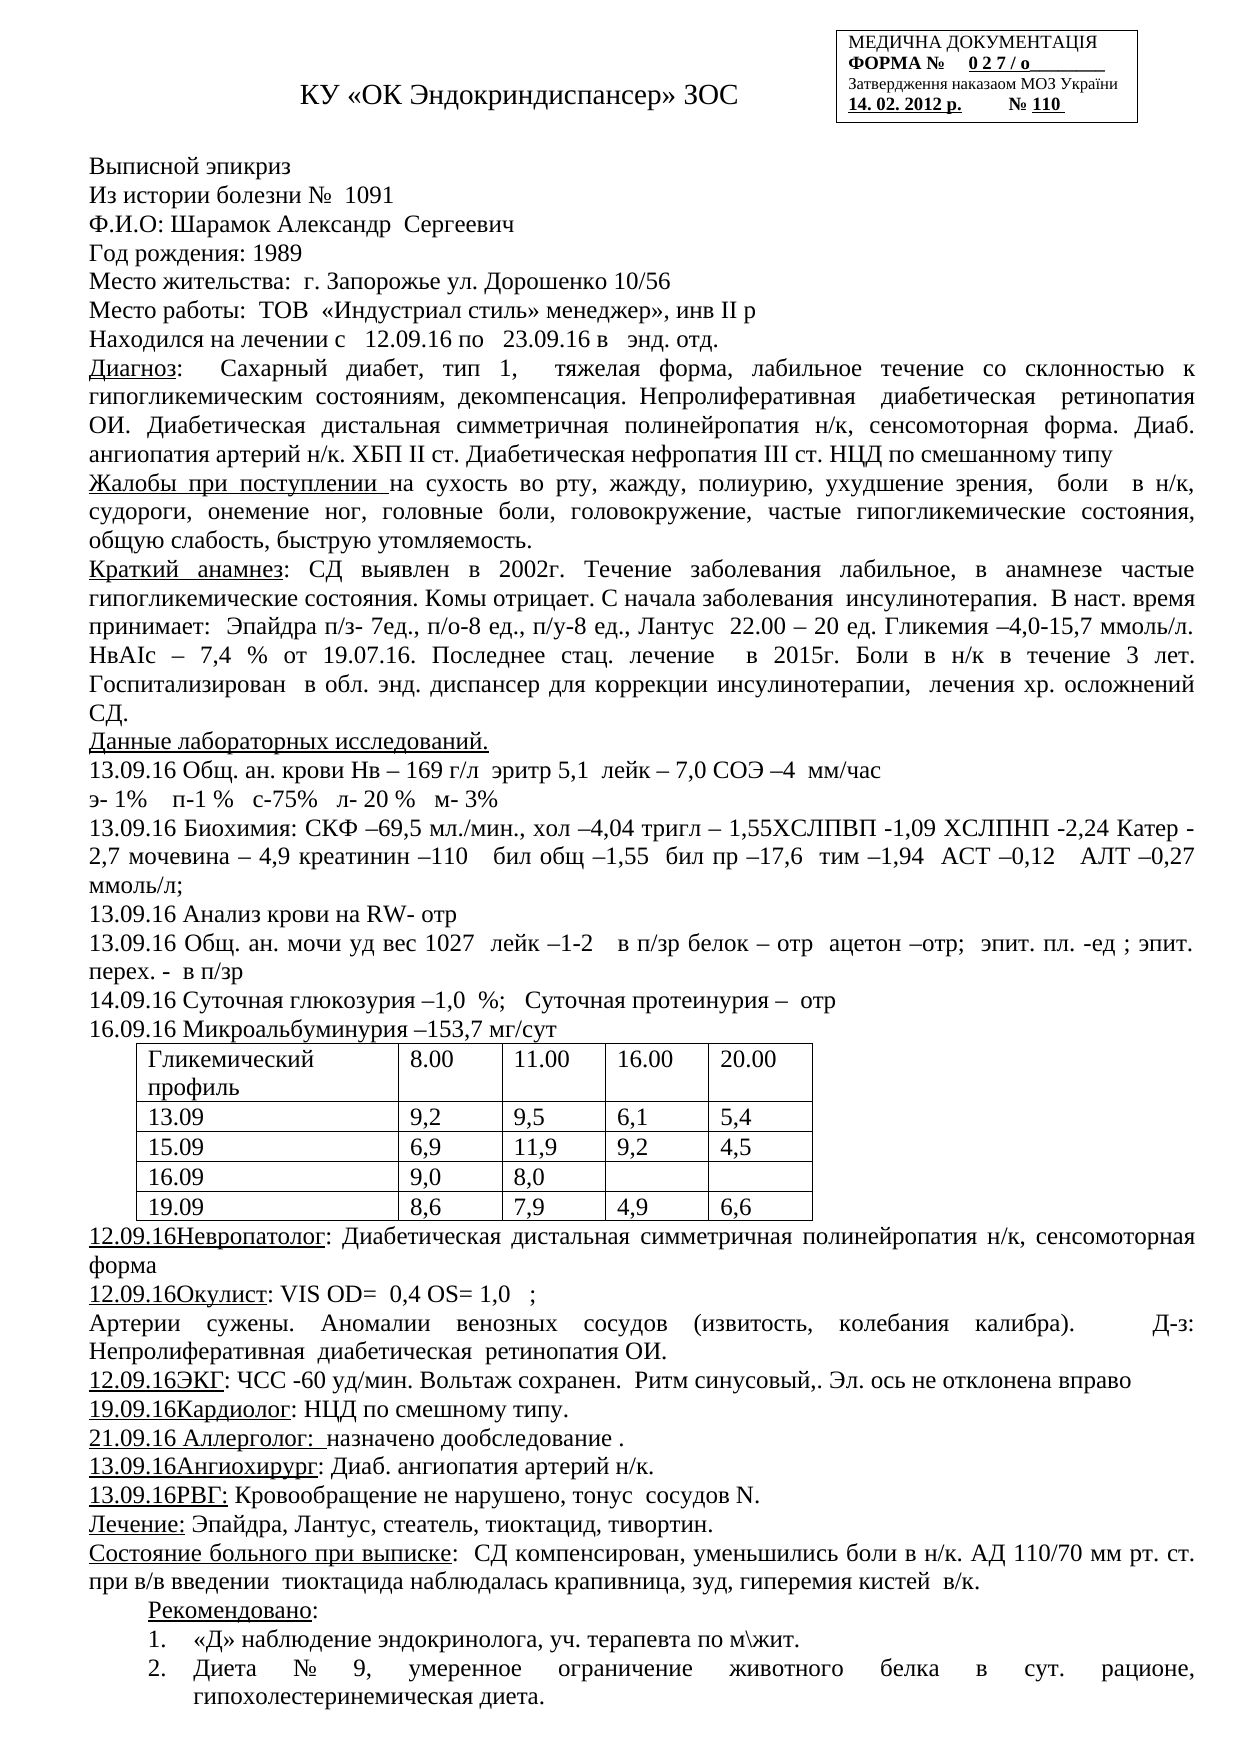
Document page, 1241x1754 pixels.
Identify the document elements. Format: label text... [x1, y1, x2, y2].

table_cell 16.09 [137, 1162, 398, 1191]
table_cell 6,6 [709, 1192, 812, 1220]
text 12.09.16Окулист: VIS OD= 0,4 OS= 1,0 ; [89, 1279, 1196, 1308]
text Артерии сужены. Аномалии венозных сосудов (извитость, колебания калибра). Д-з: Непролиферативная диабетическая ретинопатия ОИ. [89, 1308, 1196, 1365]
text Год рождения: 1989 [89, 238, 1196, 266]
table_cell 6,9 [399, 1132, 502, 1161]
table_cell 13.09 [137, 1102, 398, 1131]
table_cell 9,0 [399, 1162, 502, 1191]
text 12.09.16ЭКГ: ЧСС -60 уд/мин. Вольтаж сохранен. Ритм синусовый,. Эл. ось не отклонена вправо [89, 1365, 1196, 1394]
table_cell 8,6 [399, 1192, 502, 1220]
table_header 8.00 [399, 1044, 502, 1101]
text Данные лабораторных исследований. [89, 726, 1196, 755]
table_cell 5,4 [709, 1102, 812, 1131]
list «Д» наблюдение эндокринолога, уч. терапевта по м\жит. [148, 1624, 1196, 1653]
text 19.09.16Кардиолог: НЦД по смешному типу. [89, 1394, 1196, 1423]
text 13.09.16 Анализ крови на RW- отр [89, 899, 1196, 928]
table_cell [606, 1162, 708, 1191]
table_cell 19.09 [137, 1192, 398, 1220]
text Место работы: ТОВ «Индустриал стиль» менеджер», инв II р [89, 295, 1196, 324]
text 12.09.16Невропатолог: Диабетическая дистальная симметричная полинейропатия н/к, сенсомоторная форма [89, 1221, 1196, 1279]
text 14.09.16 Суточная глюкозурия –1,0 %; Суточная протеинурия – отр [89, 985, 1196, 1014]
table_cell 15.09 [137, 1132, 398, 1161]
text Состояние больного при выписке: СД компенсирован, уменьшились боли в н/к. АД 110/70 мм рт. ст. при в/в введении тиоктацида наблюдалась крапивница, зуд, гиперемия кистей в/к. [89, 1538, 1196, 1595]
subtitle Ф.И.О: Шарамок Александр Сергеевич [89, 209, 1196, 238]
table_cell 9,2 [399, 1102, 502, 1131]
table_cell 4,9 [606, 1192, 708, 1220]
table_header 20.00 [709, 1044, 812, 1101]
subtitle Выписной эпикриз [89, 151, 1202, 180]
table_cell 4,5 [709, 1132, 812, 1161]
table_header Гликемический профиль [137, 1044, 398, 1101]
table_cell [709, 1162, 812, 1191]
text э- 1% п-1 % с-75% л- 20 % м- 3% [89, 784, 1196, 813]
table_cell 9,2 [606, 1132, 708, 1161]
text Краткий анамнез: СД выявлен в 2002г. Течение заболевания лабильное, в анамнезе частые гипогликемические состояния. Комы отрицает. С начала заболевания инсулинотерапия. В наст. время принимает: Эпайдра п/з- 7ед., п/о-8 ед., п/у-8 ед., Лантус 22.00 – 20 ед. Гликемия –4,0-15,7 ммоль/л. НвАIс – 7,4 % от 19.07.16. Последнее стац. лечение в 2015г. Боли в н/к в течение 3 лет. Госпитализирован в обл. энд. диспансер для коррекции инсулинотерапии, лечения хр. осложнений СД. [89, 554, 1196, 726]
text Место жительства: г. Запорожье ул. Дорошенко 10/56 [89, 266, 1196, 295]
text Жалобы при поступлении на сухость во рту, жажду, полиурию, ухудшение зрения, боли в н/к, судороги, онемение ног, головные боли, головокружение, частые гипогликемические состояния, общую слабость, быструю утомляемость. [89, 468, 1196, 554]
text Диагноз: Сахарный диабет, тип 1, тяжелая форма, лабильное течение со склонностью к гипогликемическим состояниям, декомпенсация. Непролиферативная диабетическая ретинопатия ОИ. Диабетическая дистальная симметричная полинейропатия н/к, сенсомоторная форма. Диаб. ангиопатия артерий н/к. ХБП II ст. Диабетическая нефропатия III ст. НЦД по смешанному типу [89, 353, 1196, 468]
table_header 11.00 [503, 1044, 605, 1101]
text Находился на лечении с 12.09.16 по 23.09.16 в энд. отд. [89, 324, 1196, 353]
text 13.09.16Ангиохирург: Диаб. ангиопатия артерий н/к. [89, 1451, 1196, 1480]
subtitle Из истории болезни № 1091 [89, 180, 1196, 209]
text 13.09.16РВГ: Кровообращение не нарушено, тонус сосудов N. [89, 1480, 1196, 1509]
table_cell 7,9 [503, 1192, 605, 1220]
table_cell 6,1 [606, 1102, 708, 1131]
list Диета № 9, умеренное ограничение животного белка в сут. рационе, гипохолестеринемическая диета. [148, 1653, 1196, 1710]
table_cell 8,0 [503, 1162, 605, 1191]
table_header 16.00 [606, 1044, 708, 1101]
table_cell 9,5 [503, 1102, 605, 1131]
text 21.09.16 Аллерголог: назначено дообследование . [89, 1423, 1196, 1451]
text Рекомендовано: [148, 1595, 1196, 1624]
text Лечение: Эпайдра, Лантус, стеатель, тиоктацид, тивортин. [89, 1509, 1196, 1538]
table_cell 11,9 [503, 1132, 605, 1161]
text 13.09.16 Общ. ан. крови Нв – 169 г/л эритр 5,1 лейк – 7,0 СОЭ –4 мм/час [89, 755, 1196, 784]
subtitle 13.09.16 Общ. ан. мочи уд вес 1027 лейк –1-2 в п/зр белок – отр ацетон –отр; эпит. пл. -ед ; эпит. перех. - в п/зр [89, 928, 1196, 985]
subtitle 16.09.16 Микроальбуминурия –153,7 мг/сут [89, 1014, 1196, 1043]
text 13.09.16 Биохимия: СКФ –69,5 мл./мин., хол –4,04 тригл – 1,55ХСЛПВП -1,09 ХСЛПНП -2,24 Катер -2,7 мочевина – 4,9 креатинин –110 бил общ –1,55 бил пр –17,6 тим –1,94 АСТ –0,12 АЛТ –0,27 ммоль/л; [89, 813, 1196, 899]
